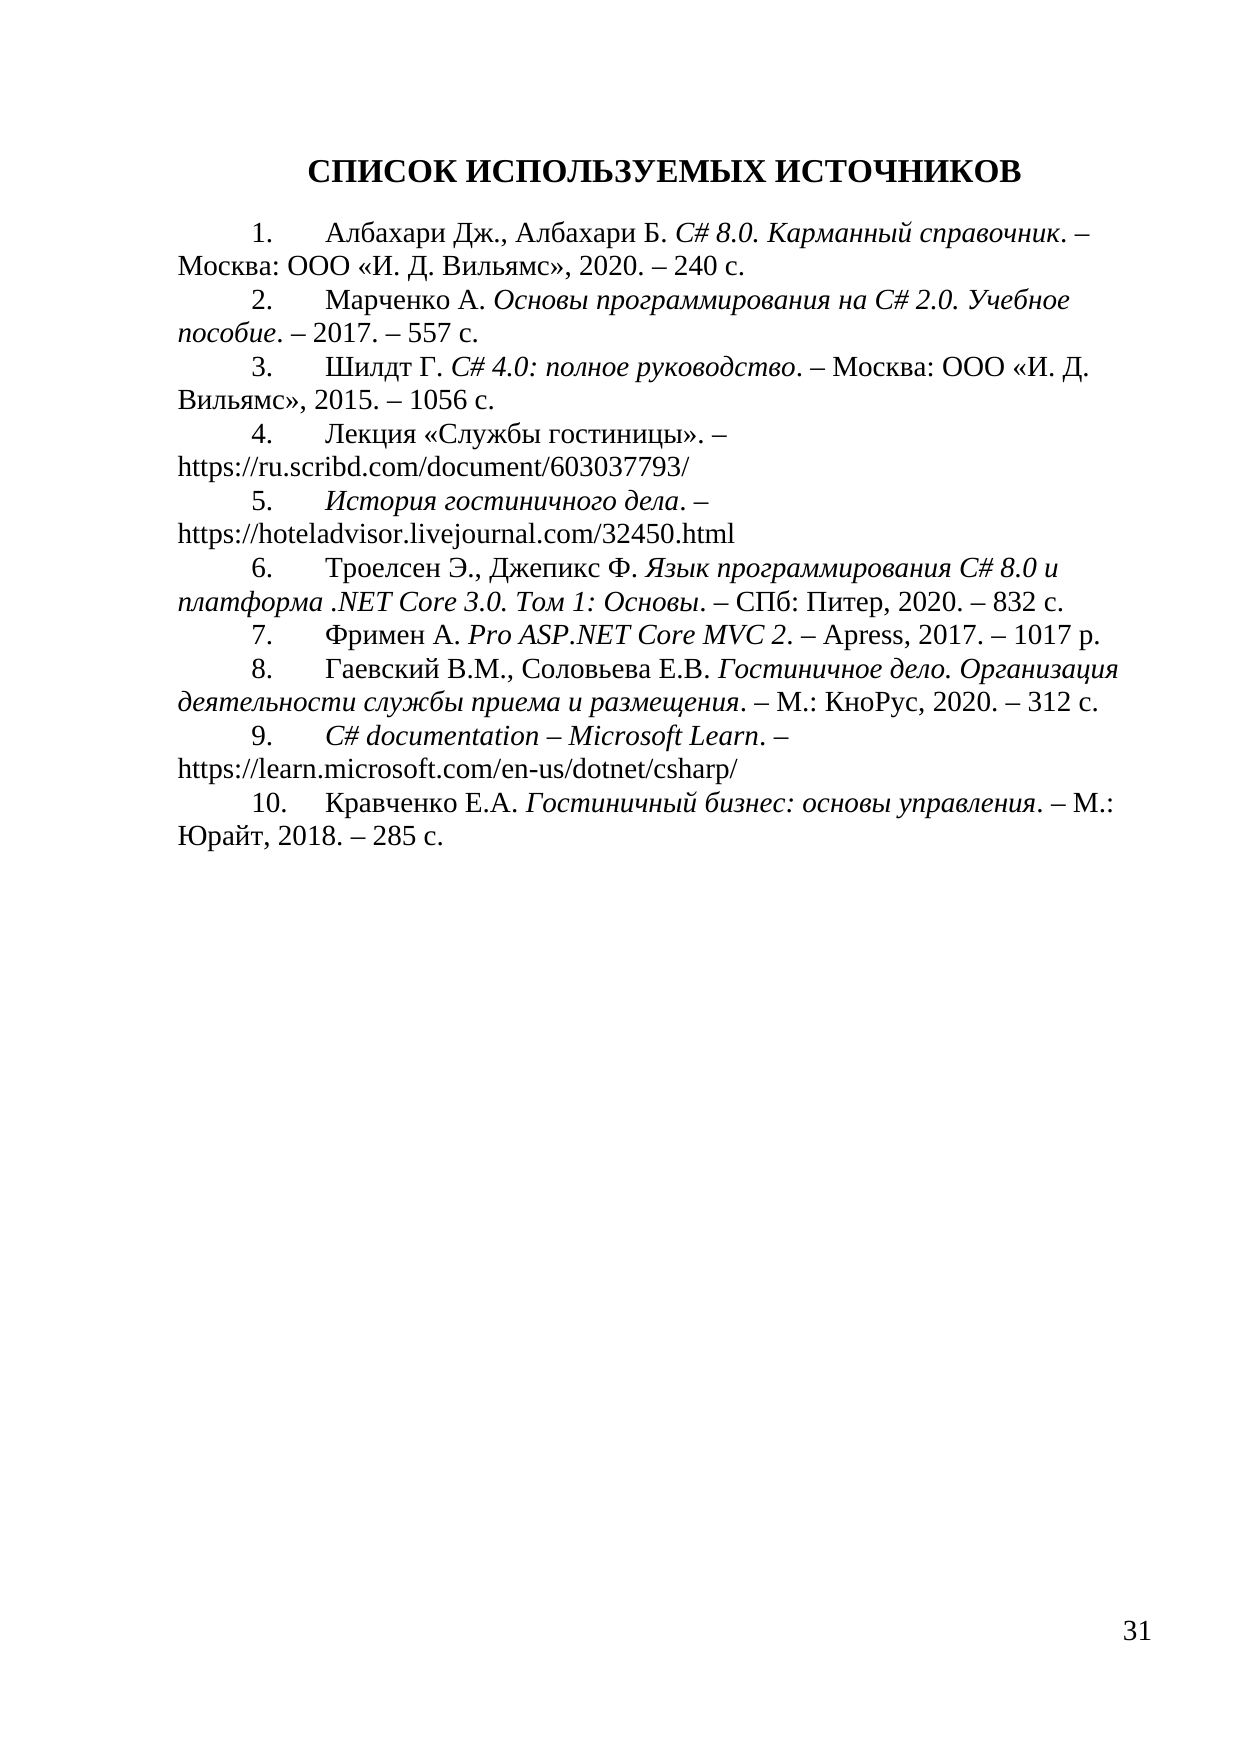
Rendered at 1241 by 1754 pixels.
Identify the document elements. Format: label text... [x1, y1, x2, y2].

list C# documentation – Microsoft Learn. – https://learn.microsoft.com/en-us/dotnet/csharp/ [177, 718, 1152, 785]
list Шилдт Г. C# 4.0: полное руководство. – Москва: ООО «И. Д. Вильямс», 2015. – 1056 с. [177, 349, 1152, 416]
list Лекция «Службы гостиницы». – https://ru.scribd.com/document/603037793/ [177, 416, 1152, 483]
list Гаевский В.М., Соловьева Е.В. Гостиничное дело. Организация деятельности службы приема и размещения. – М.: КноРус, 2020. – 312 с. [177, 651, 1152, 718]
list Марченко А. Основы программирования на C# 2.0. Учебное пособие. – 2017. – 557 с. [177, 282, 1152, 349]
list Албахари Дж., Албахари Б. C# 8.0. Карманный справочник. – Москва: ООО «И. Д. Вильямс», 2020. – 240 с. [177, 215, 1152, 282]
list Троелсен Э., Джепикс Ф. Язык программирования C# 8.0 и платформа .NET Core 3.0. Том 1: Основы. – СПб: Питер, 2020. – 832 с. [177, 550, 1152, 617]
list Кравченко Е.А. Гостиничный бизнес: основы управления. – М.: Юрайт, 2018. – 285 с. [177, 785, 1152, 852]
list Фримен А. Pro ASP.NET Core MVC 2. – Apress, 2017. – 1017 p. [177, 617, 1152, 651]
list История гостиничного дела. – https://hoteladvisor.livejournal.com/32450.html [177, 483, 1152, 550]
subtitle СПИСОК ИСПОЛЬЗУЕМЫХ ИСТОЧНИКОВ [177, 151, 1152, 190]
